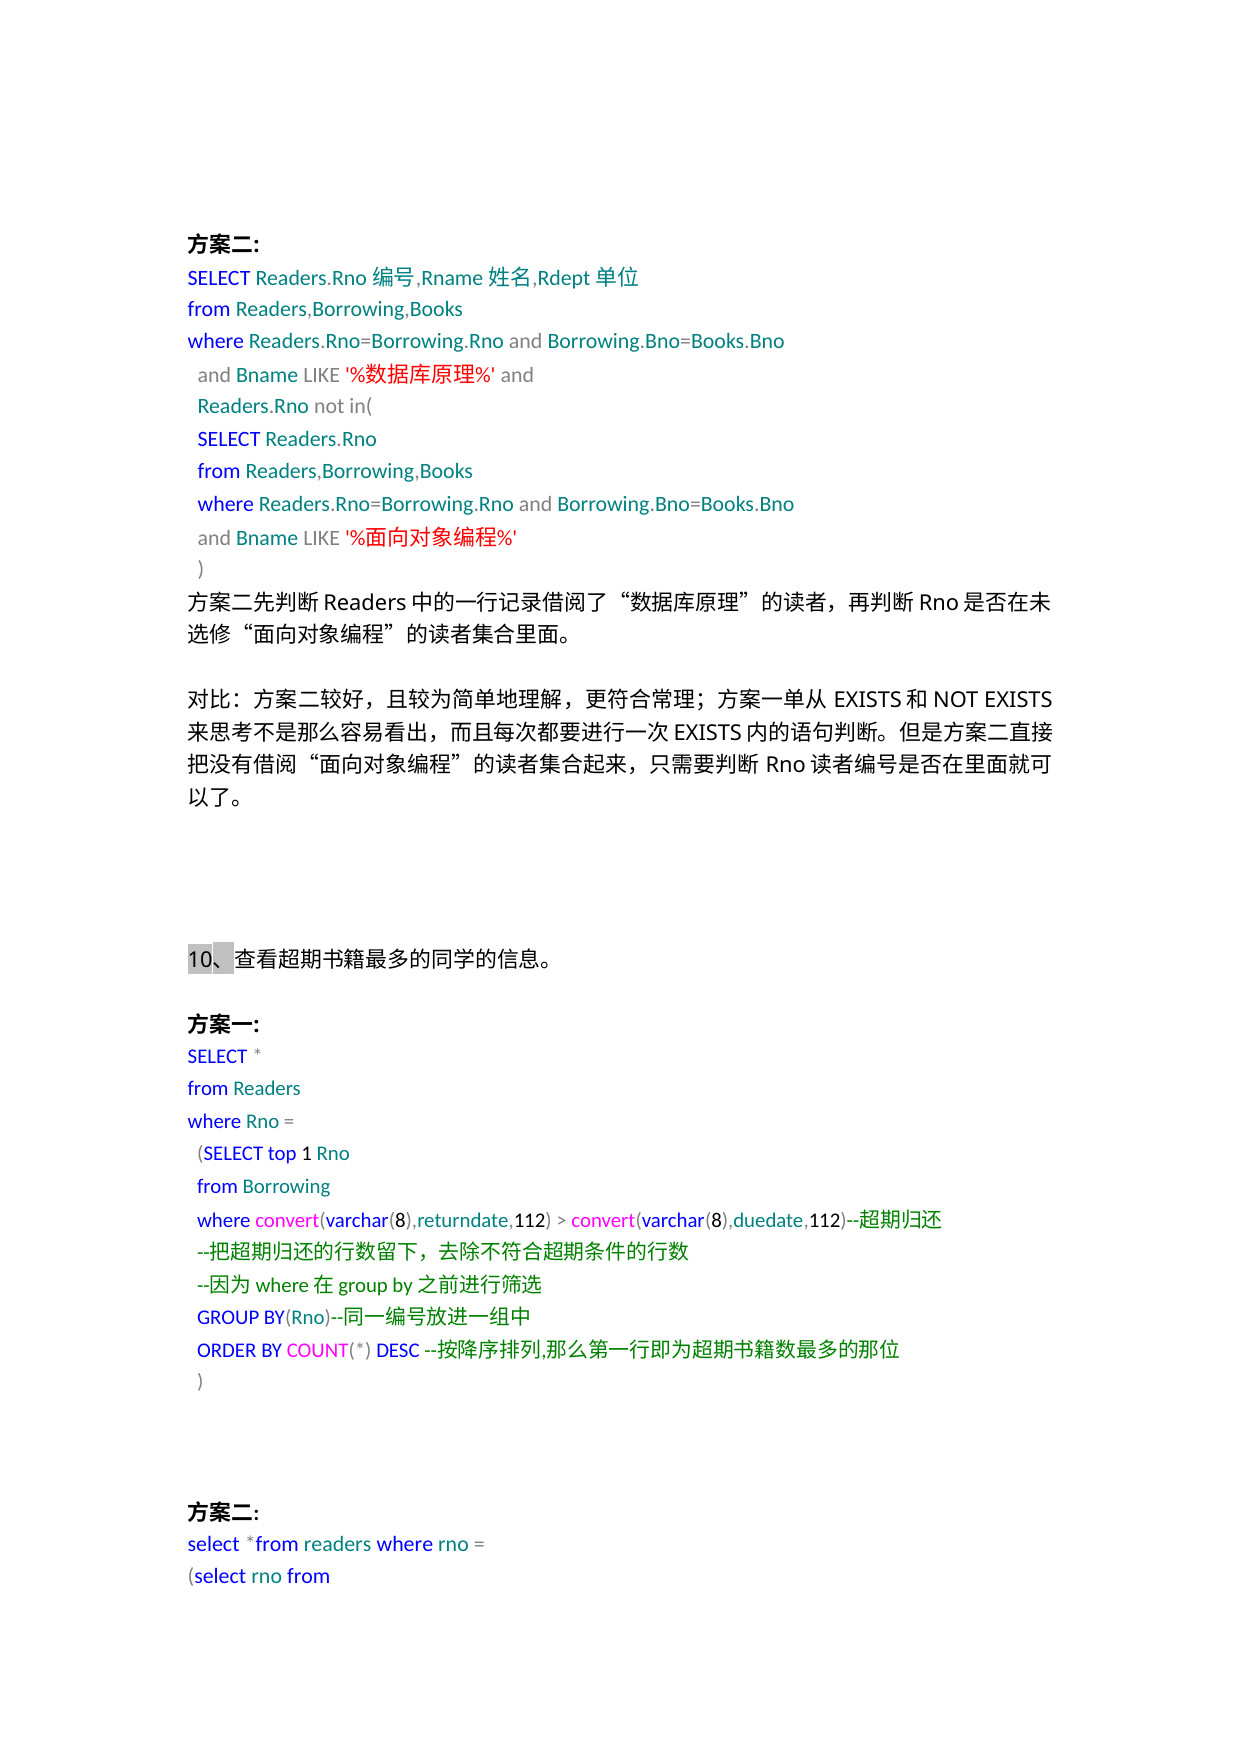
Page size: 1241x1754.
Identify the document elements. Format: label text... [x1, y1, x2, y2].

text from Readers,Borrowing,Books [187, 292, 1053, 324]
text SELECT Readers.Rno 编号,Rname 姓名,Rdept 单位 [187, 259, 1053, 292]
text 对比：方案二较好，且较为简单地理解，更符合常理；方案一单从EXISTS和NOT EXISTS来思考不是那么容易看出，而且每次都要进行一次EXISTS内的语句判断。但是方案二直接把没有借阅“面向对象编程”的读者集合起来，只需要判断Rno读者编号是否在里面就可以了。 [187, 682, 1053, 812]
text from Readers,Borrowing,Books [187, 454, 1053, 487]
text select *from readers where rno = [187, 1527, 1053, 1559]
text 方案一: [187, 1007, 1053, 1039]
text where convert(varchar(8),returndate,112) > convert(varchar(8),duedate,112)--超期归还 [187, 1202, 1053, 1234]
text ) [187, 552, 1053, 584]
text and Bname LIKE '%面向对象编程%' [187, 519, 1053, 552]
text where Readers.Rno=Borrowing.Rno and Borrowing.Bno=Books.Bno [187, 487, 1053, 519]
list 10、查看超期书籍最多的同学的信息。 [144, 942, 213, 974]
text 方案二: [187, 227, 1053, 259]
text Readers.Rno not in( [187, 389, 1053, 422]
text ) [187, 1364, 1053, 1397]
text 方案二: [187, 1494, 1053, 1527]
text SELECT * [187, 1039, 1053, 1072]
text from Borrowing [187, 1169, 1053, 1202]
text and Bname LIKE '%数据库原理%' and [187, 357, 1053, 389]
text ORDER BY COUNT(*) DESC --按降序排列,那么第一行即为超期书籍数最多的那位 [187, 1332, 1053, 1364]
text --把超期归还的行数留下，去除不符合超期条件的行数 [187, 1234, 1053, 1267]
text from Readers [187, 1072, 1053, 1104]
text where Readers.Rno=Borrowing.Rno and Borrowing.Bno=Books.Bno [187, 324, 1053, 357]
text (select rno from [187, 1559, 1053, 1592]
text where Rno = [187, 1104, 1053, 1137]
text 方案二先判断Readers中的一行记录借阅了“数据库原理”的读者，再判断Rno是否在未选修“面向对象编程”的读者集合里面。 [187, 584, 1053, 649]
text (SELECT top 1 Rno [187, 1137, 1053, 1169]
text --因为where在group by 之前进行筛选 [187, 1267, 1053, 1299]
list 10、查看超期书籍最多的同学的信息。 [234, 942, 1053, 974]
text GROUP BY(Rno)--同一编号放进一组中 [187, 1299, 1053, 1332]
text SELECT Readers.Rno [187, 422, 1053, 454]
